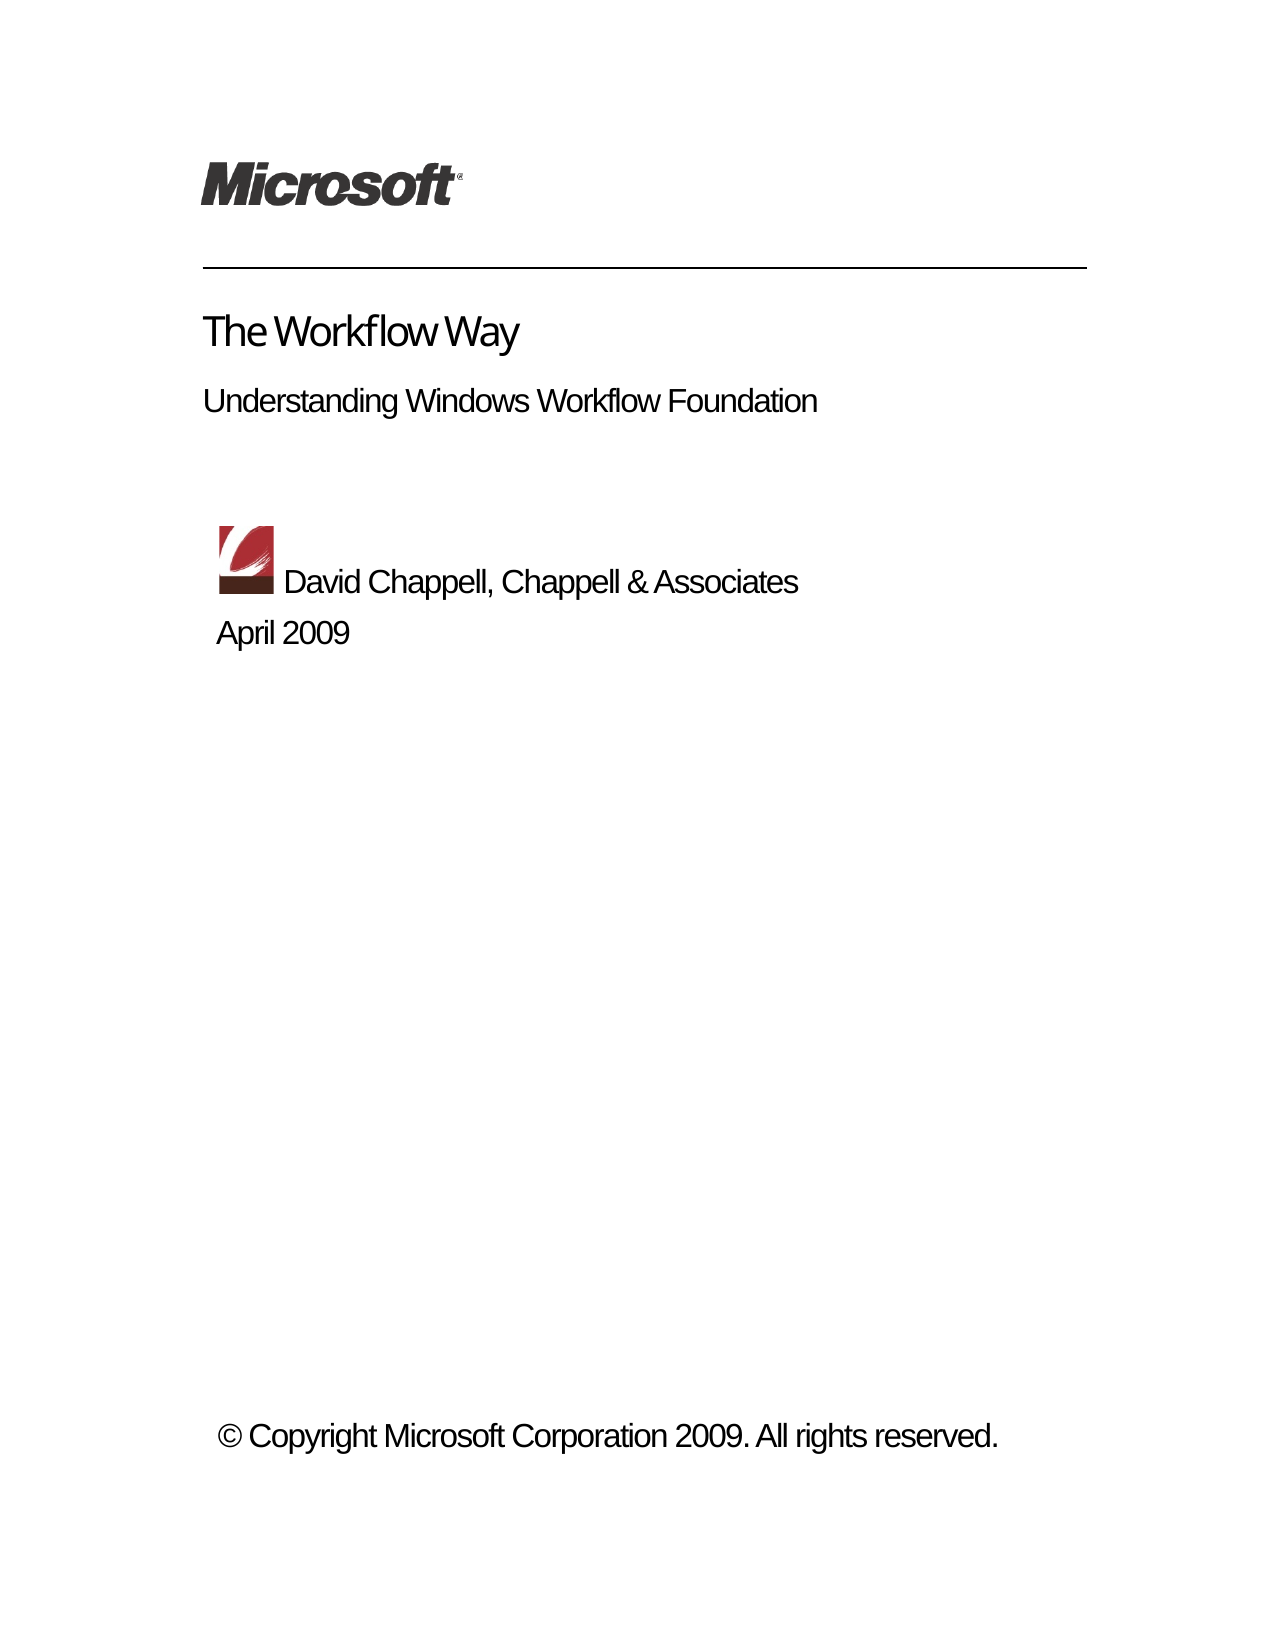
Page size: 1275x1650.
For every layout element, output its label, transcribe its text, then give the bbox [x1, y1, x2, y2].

title The Workflow Way [202, 268, 1087, 347]
picture [219, 526, 274, 594]
picture [200, 162, 463, 206]
subtitle April 2009 [202, 613, 1087, 652]
title Understanding Windows Workflow Foundation [202, 347, 1087, 420]
subtitle David Chappell, Chappell & Associates [202, 526, 1087, 601]
subtitle © Copyright Microsoft Corporation 2009. All rights reserved. [202, 1416, 1087, 1454]
